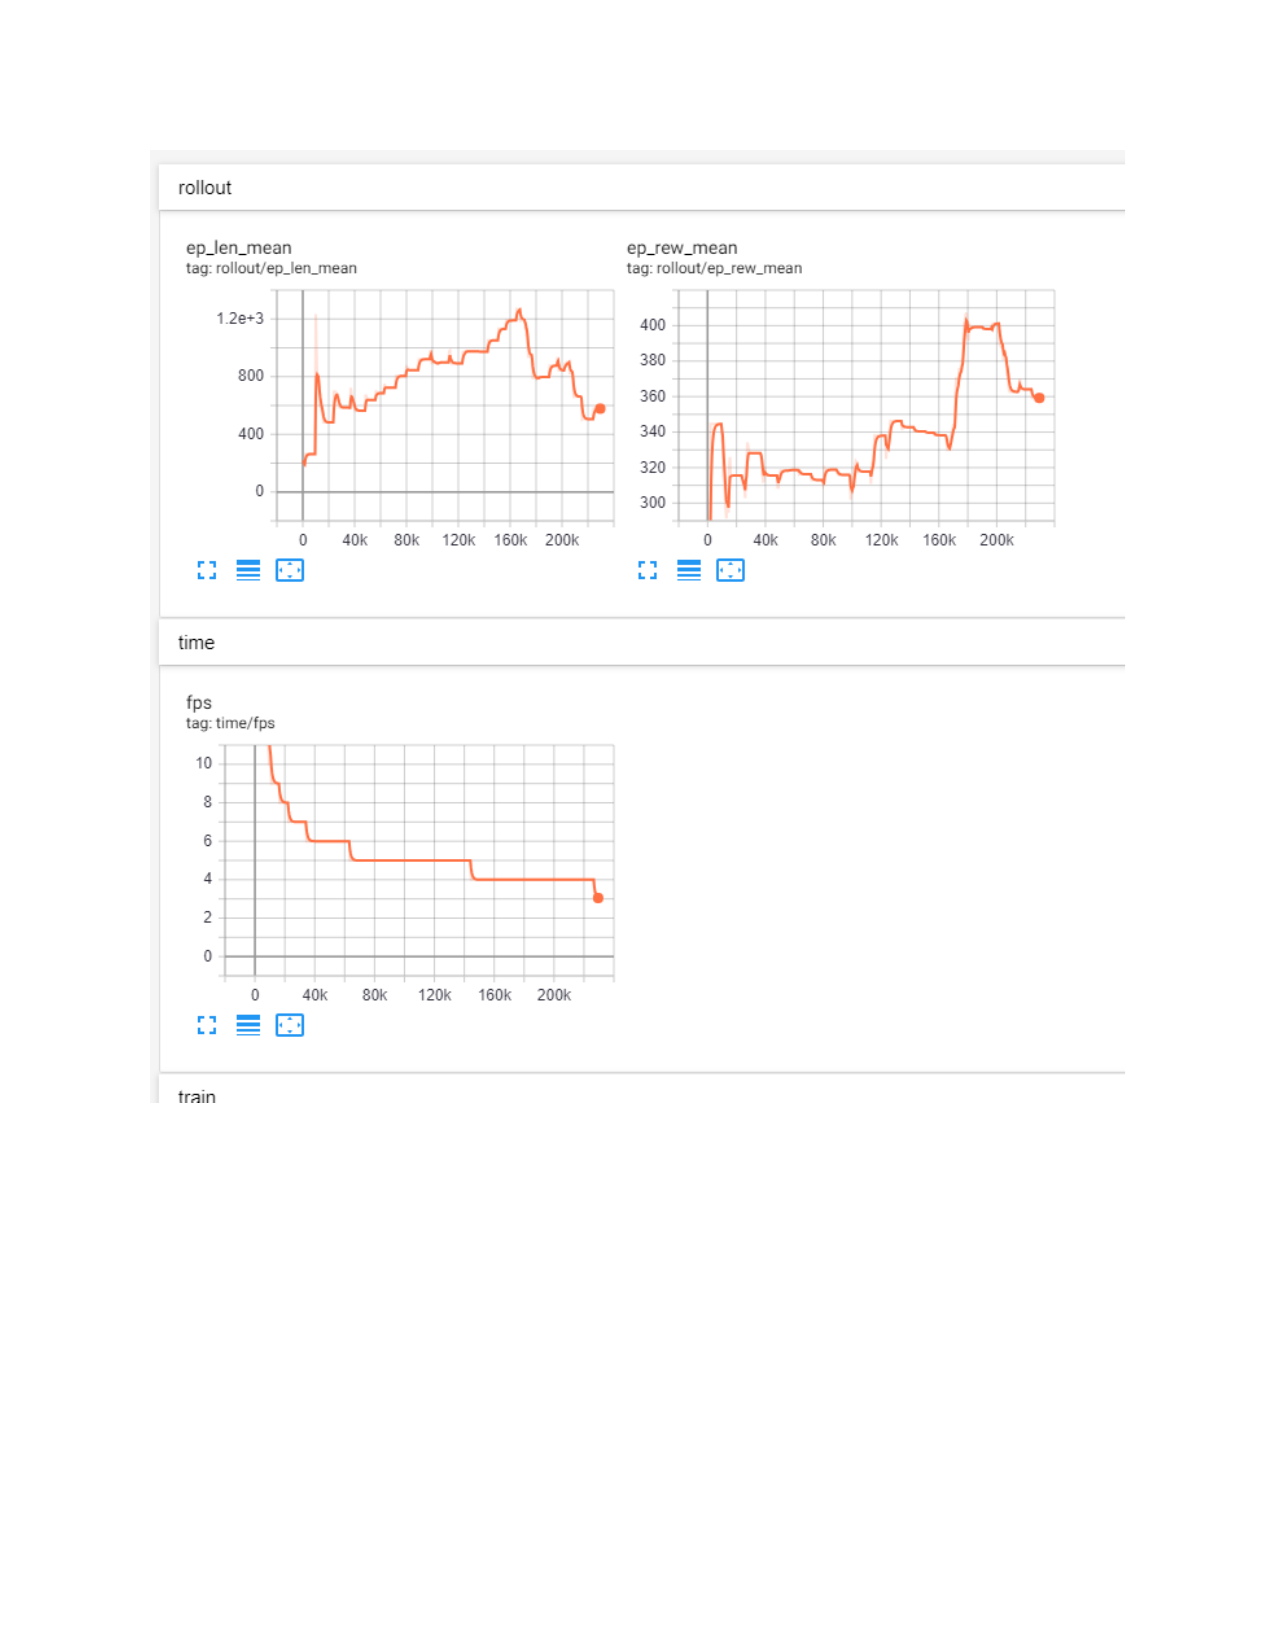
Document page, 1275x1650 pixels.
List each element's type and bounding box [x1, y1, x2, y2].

picture [150, 150, 1125, 1103]
